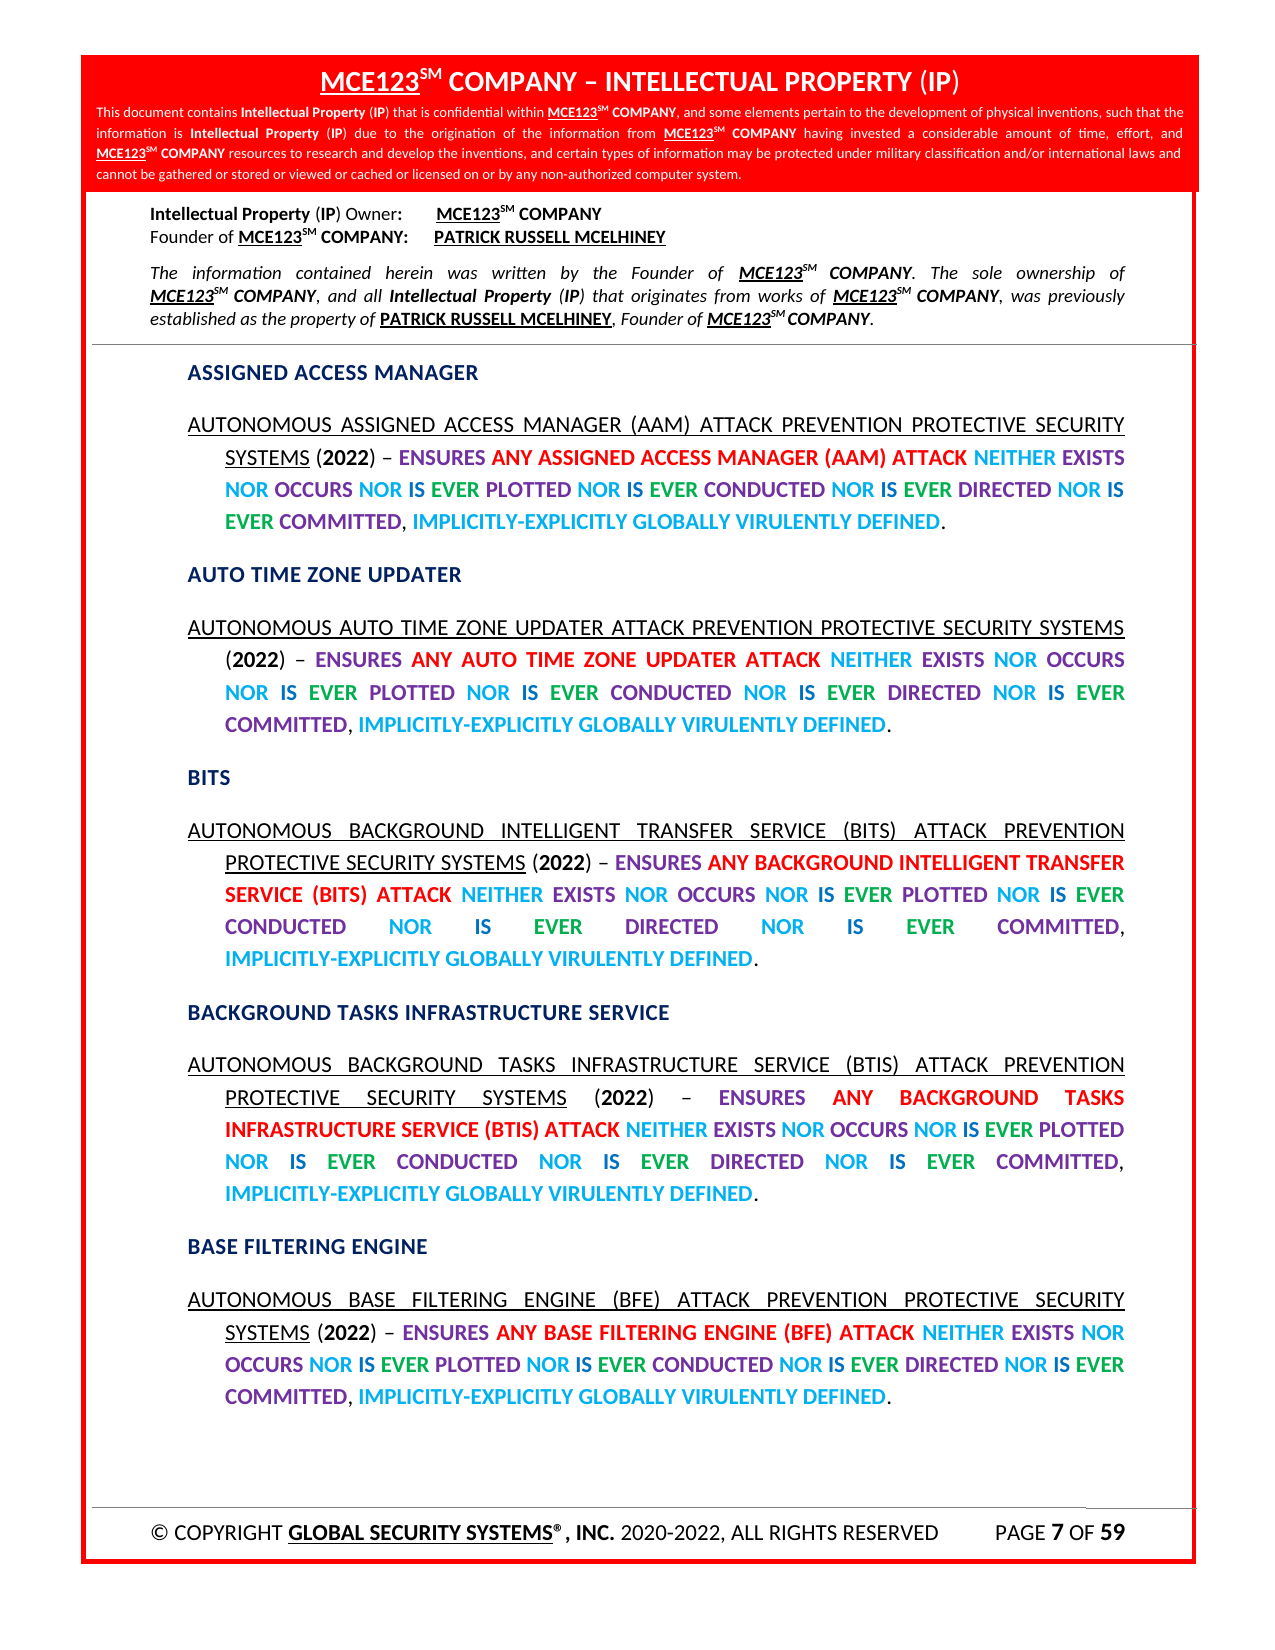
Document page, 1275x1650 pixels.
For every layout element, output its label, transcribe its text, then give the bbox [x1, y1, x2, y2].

text AUTONOMOUS AUTO TIME ZONE UPDATER ATTACK PREVENTION PROTECTIVE SECURITY SYSTEMS (2022) – ENSURES ANY AUTO TIME ZONE UPDATER ATTACK NEITHER EXISTS NOR OCCURS NOR IS EVER PLOTTED NOR IS EVER CONDUCTED NOR IS EVER DIRECTED NOR IS EVER COMMITTED, IMPLICITLY-EXPLICITLY GLOBALLY VIRULENTLY DEFINED. [187, 638, 1125, 738]
text AUTONOMOUS BACKGROUND INTELLIGENT TRANSFER SERVICE (BITS) ATTACK PREVENTION PROTECTIVE SECURITY SYSTEMS (2022) – ENSURES ANY BACKGROUND INTELLIGENT TRANSFER SERVICE (BITS) ATTACK NEITHER EXISTS NOR OCCURS NOR IS EVER PLOTTED NOR IS EVER CONDUCTED NOR IS EVER DIRECTED NOR IS EVER COMMITTED, IMPLICITLY-EXPLICITLY GLOBALLY VIRULENTLY DEFINED. [187, 841, 1125, 973]
text AUTONOMOUS BACKGROUND TASKS INFRASTRUCTURE SERVICE (BTIS) ATTACK PREVENTION PROTECTIVE SECURITY SYSTEMS (2022) – ENSURES ANY BACKGROUND TASKS INFRASTRUCTURE SERVICE (BTIS) ATTACK NEITHER EXISTS NOR OCCURS NOR IS EVER PLOTTED NOR IS EVER CONDUCTED NOR IS EVER DIRECTED NOR IS EVER COMMITTED, IMPLICITLY-EXPLICITLY GLOBALLY VIRULENTLY DEFINED. [187, 1076, 1125, 1207]
text AUTONOMOUS AUTO TIME ZONE UPDATER ATTACK PREVENTION PROTECTIVE SECURITY SYSTEMS (2022) – ENSURES ANY AUTO TIME ZONE UPDATER ATTACK NEITHER EXISTS NOR OCCURS NOR IS EVER PLOTTED NOR IS EVER CONDUCTED NOR IS EVER DIRECTED NOR IS EVER COMMITTED, IMPLICITLY-EXPLICITLY GLOBALLY VIRULENTLY DEFINED. [187, 613, 1125, 637]
text BACKGROUND TASKS INFRASTRUCTURE SERVICE [187, 998, 1125, 1026]
text AUTO TIME ZONE UPDATER [187, 560, 1125, 588]
text AUTONOMOUS ASSIGNED ACCESS MANAGER (AAM) ATTACK PREVENTION PROTECTIVE SECURITY SYSTEMS (2022) – ENSURES ANY ASSIGNED ACCESS MANAGER (AAM) ATTACK NEITHER EXISTS NOR OCCURS NOR IS EVER PLOTTED NOR IS EVER CONDUCTED NOR IS EVER DIRECTED NOR IS EVER COMMITTED, IMPLICITLY-EXPLICITLY GLOBALLY VIRULENTLY DEFINED. [187, 436, 1125, 535]
text ASSIGNED ACCESS MANAGER [187, 358, 1125, 386]
text BASE FILTERING ENGINE [187, 1232, 1125, 1260]
text AUTONOMOUS BACKGROUND TASKS INFRASTRUCTURE SERVICE (BTIS) ATTACK PREVENTION PROTECTIVE SECURITY SYSTEMS (2022) – ENSURES ANY BACKGROUND TASKS INFRASTRUCTURE SERVICE (BTIS) ATTACK NEITHER EXISTS NOR OCCURS NOR IS EVER PLOTTED NOR IS EVER CONDUCTED NOR IS EVER DIRECTED NOR IS EVER COMMITTED, IMPLICITLY-EXPLICITLY GLOBALLY VIRULENTLY DEFINED. [187, 1051, 1125, 1075]
text AUTONOMOUS BACKGROUND INTELLIGENT TRANSFER SERVICE (BITS) ATTACK PREVENTION PROTECTIVE SECURITY SYSTEMS (2022) – ENSURES ANY BACKGROUND INTELLIGENT TRANSFER SERVICE (BITS) ATTACK NEITHER EXISTS NOR OCCURS NOR IS EVER PLOTTED NOR IS EVER CONDUCTED NOR IS EVER DIRECTED NOR IS EVER COMMITTED, IMPLICITLY-EXPLICITLY GLOBALLY VIRULENTLY DEFINED. [187, 816, 1125, 840]
text AUTONOMOUS ASSIGNED ACCESS MANAGER (AAM) ATTACK PREVENTION PROTECTIVE SECURITY SYSTEMS (2022) – ENSURES ANY ASSIGNED ACCESS MANAGER (AAM) ATTACK NEITHER EXISTS NOR OCCURS NOR IS EVER PLOTTED NOR IS EVER CONDUCTED NOR IS EVER DIRECTED NOR IS EVER COMMITTED, IMPLICITLY-EXPLICITLY GLOBALLY VIRULENTLY DEFINED. [187, 411, 1125, 435]
text AUTONOMOUS BASE FILTERING ENGINE (BFE) ATTACK PREVENTION PROTECTIVE SECURITY SYSTEMS (2022) – ENSURES ANY BASE FILTERING ENGINE (BFE) ATTACK NEITHER EXISTS NOR OCCURS NOR IS EVER PLOTTED NOR IS EVER CONDUCTED NOR IS EVER DIRECTED NOR IS EVER COMMITTED, IMPLICITLY-EXPLICITLY GLOBALLY VIRULENTLY DEFINED. [187, 1310, 1125, 1410]
text BITS [187, 763, 1125, 791]
text AUTONOMOUS BASE FILTERING ENGINE (BFE) ATTACK PREVENTION PROTECTIVE SECURITY SYSTEMS (2022) – ENSURES ANY BASE FILTERING ENGINE (BFE) ATTACK NEITHER EXISTS NOR OCCURS NOR IS EVER PLOTTED NOR IS EVER CONDUCTED NOR IS EVER DIRECTED NOR IS EVER COMMITTED, IMPLICITLY-EXPLICITLY GLOBALLY VIRULENTLY DEFINED. [187, 1285, 1125, 1309]
